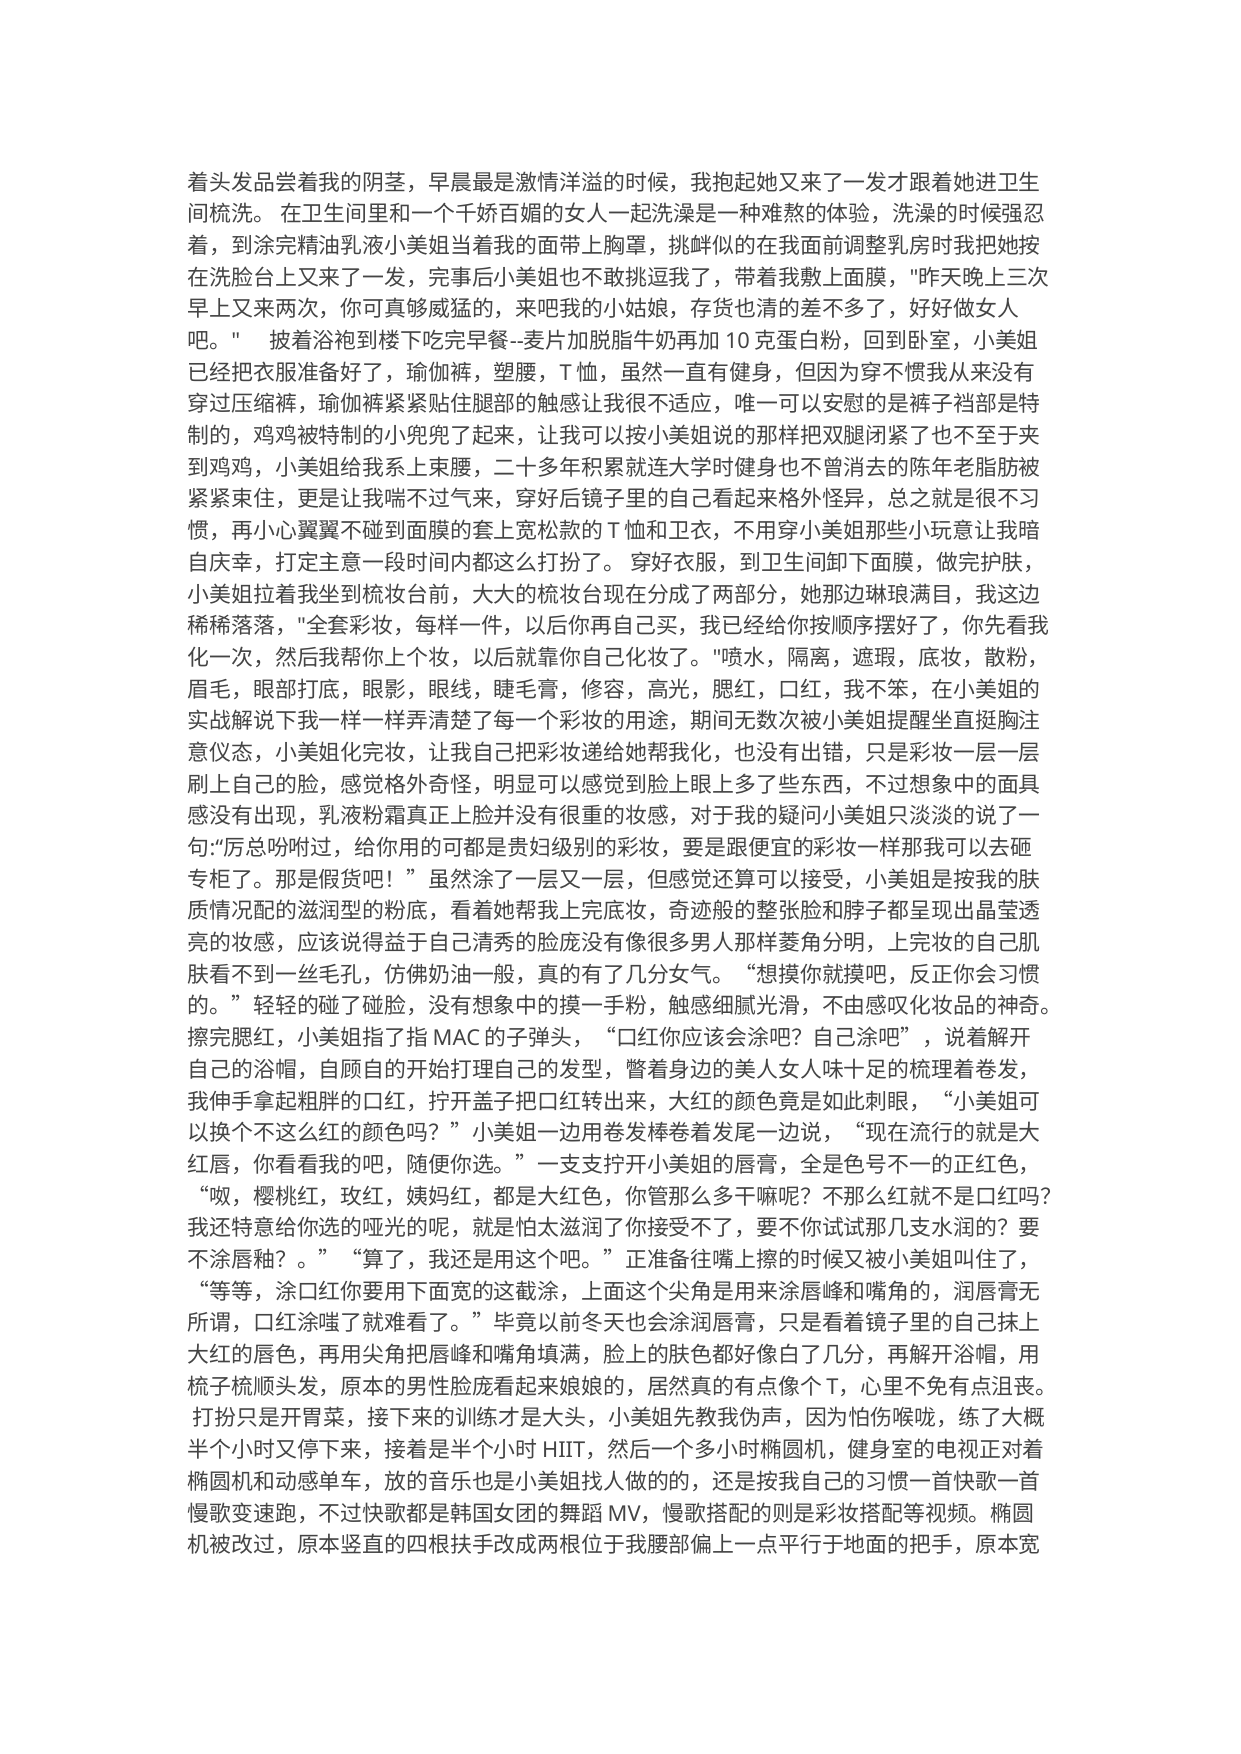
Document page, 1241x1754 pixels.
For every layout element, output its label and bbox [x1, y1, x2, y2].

text [187, 164, 1053, 1559]
